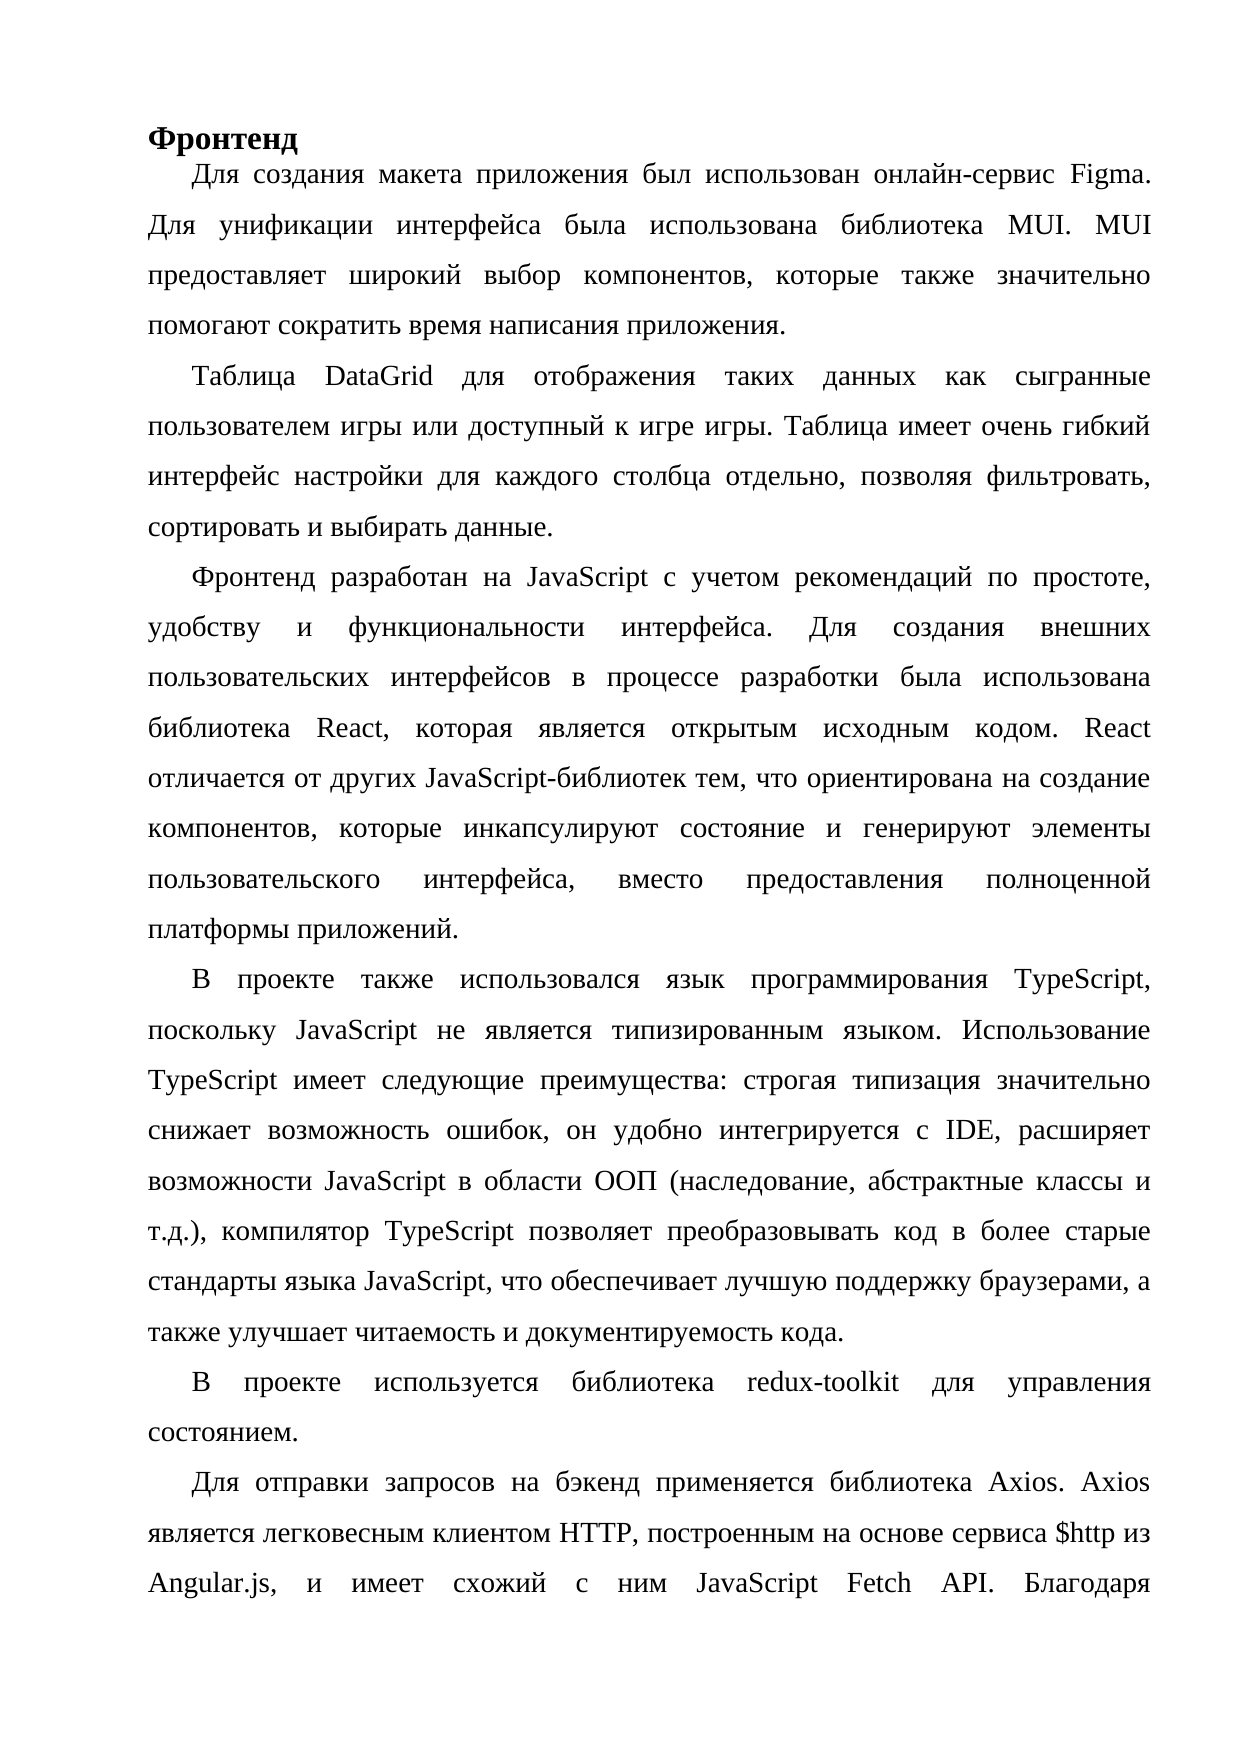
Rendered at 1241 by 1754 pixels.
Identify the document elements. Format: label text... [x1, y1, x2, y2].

text Фронтенд разработан на JavaScript с учетом рекомендаций по простоте, удобству и функциональности интерфейса. Для создания внешних пользовательских интерфейсов в процессе разработки была использована библиотека React, которая является открытым исходным кодом. React отличается от других JavaScript-библиотек тем, что ориентирована на создание компонентов, которые инкапсулируют состояние и генерируют элементы пользовательского интерфейса, вместо предоставления полноценной платформы приложений. [148, 559, 1152, 945]
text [148, 1464, 1152, 1599]
text В проекте также использовался язык программирования TypeScript, поскольку JavaScript не является типизированным языком. Использование TypeScript имеет следующие преимущества: строгая типизация значительно снижает возможность ошибок, он удобно интегрируется с IDE, расширяет возможности JavaScript в области ООП (наследование, абстрактные классы и т.д.), компилятор TypeScript позволяет преобразовывать код в более старые стандарты языка JavaScript, что обеспечивает лучшую поддержку браузерами, а также улучшает читаемость и документируемость кода. [148, 961, 1152, 1347]
text Для создания макета приложения был использован онлайн-сервис Figma. Для унификации интерфейса была использована библиотека MUI. MUI предоставляет широкий выбор компонентов, которые также значительно помогают сократить время написания приложения. [148, 156, 1152, 341]
text Таблица DataGrid для отображения таких данных как сыгранные пользователем игры или доступный к игре игры. Таблица имеет очень гибкий интерфейс настройки для каждого столбца отдельно, позволяя фильтровать, сортировать и выбирать данные. [148, 358, 1152, 542]
text В проекте используется библиотека redux-toolkit для управления состоянием. [148, 1364, 1152, 1448]
subtitle Фронтенд [148, 118, 1152, 156]
